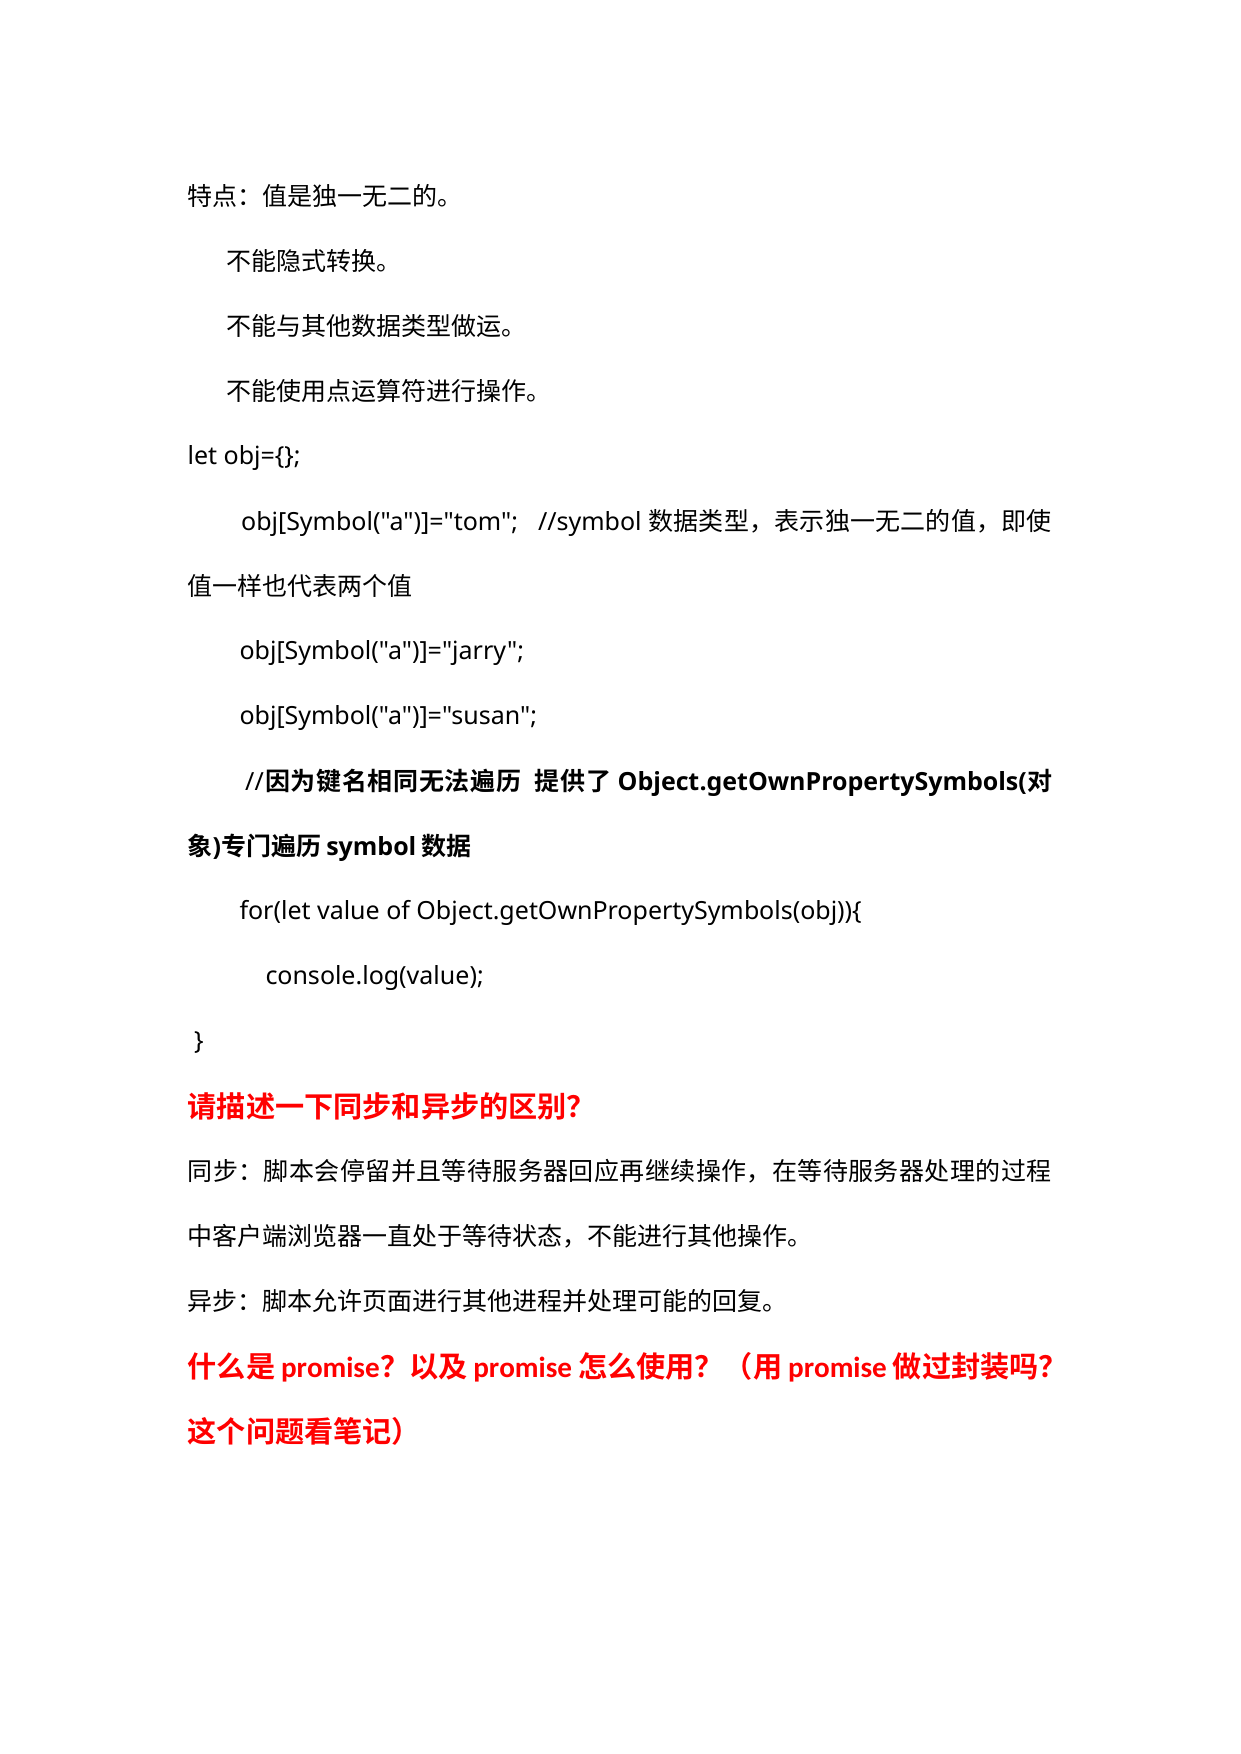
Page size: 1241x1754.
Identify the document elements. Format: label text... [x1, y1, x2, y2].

text for(let value of Object.getOwnPropertySymbols(obj)){ [187, 877, 1053, 942]
text //因为键名相同无法遍历 提供了Object.getOwnPropertySymbols(对象)专门遍历symbol数据 [187, 747, 1053, 877]
text } [187, 1007, 1053, 1072]
text 不能与其他数据类型做运。 [187, 292, 1053, 357]
text 异步：脚本允许页面进行其他进程并处理可能的回复。 [187, 1267, 1053, 1332]
text obj[Symbol("a")]="tom"; //symbol数据类型，表示独一无二的值，即使值一样也代表两个值 [187, 487, 1053, 617]
text 什么是promise？以及promise怎么使用？（用promise做过封装吗？这个问题看笔记） [187, 1332, 1053, 1462]
text 不能使用点运算符进行操作。 [187, 357, 1053, 422]
text 特点：值是独一无二的。 [187, 162, 1053, 227]
text 不能隐式转换。 [187, 227, 1053, 292]
text 同步：脚本会停留并且等待服务器回应再继续操作，在等待服务器处理的过程中客户端浏览器一直处于等待状态，不能进行其他操作。 [187, 1137, 1053, 1267]
text let obj={}; [187, 422, 1053, 487]
text obj[Symbol("a")]="susan"; [187, 682, 1053, 747]
text obj[Symbol("a")]="jarry"; [187, 617, 1053, 682]
text console.log(value); [187, 942, 1053, 1007]
text 请描述一下同步和异步的区别？ [187, 1072, 1053, 1137]
